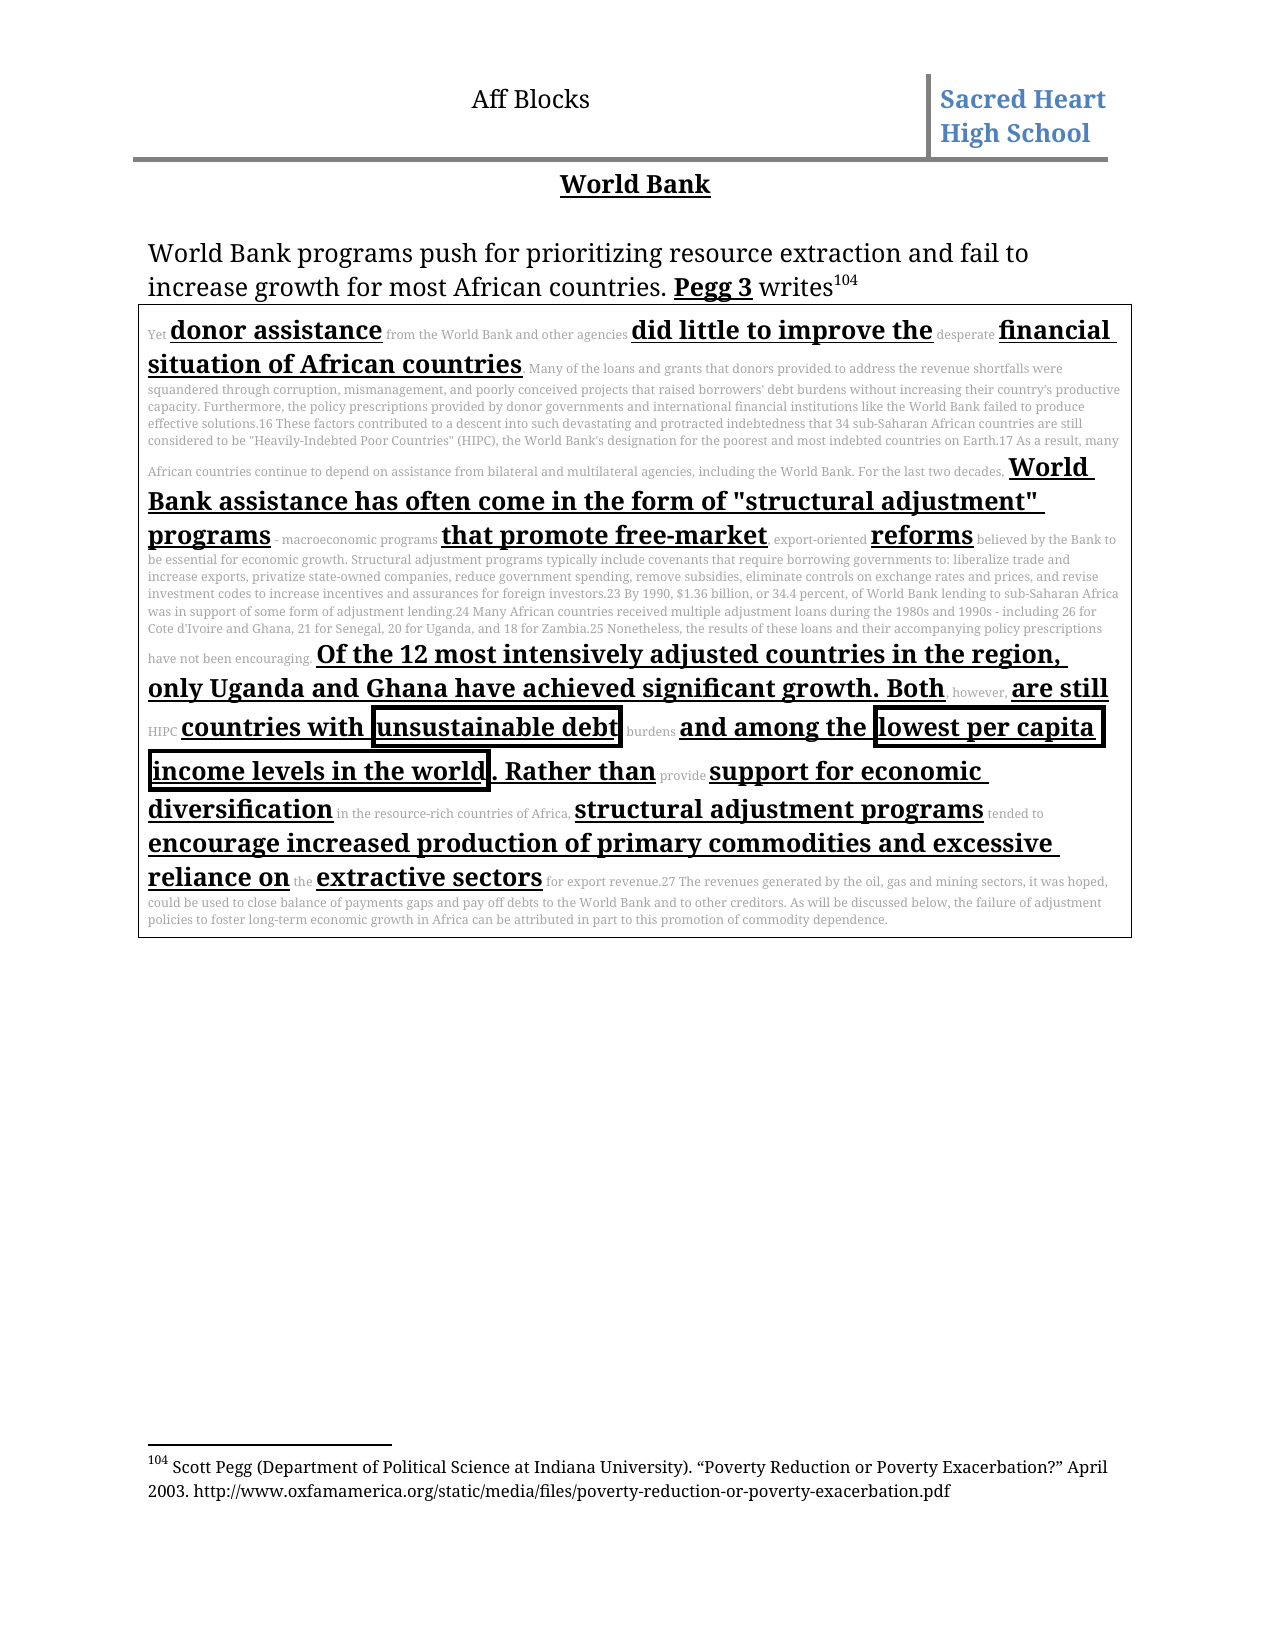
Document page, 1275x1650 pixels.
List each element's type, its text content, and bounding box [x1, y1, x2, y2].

text World Bank programs push for prioritizing resource extraction and fail to increase growth for most African countries. Pegg 3 writes [148, 235, 1122, 303]
subtitle World Bank [148, 167, 1122, 201]
text Yet donor assistance from the World Bank and other agencies did little to improve the desperate financial situation of African countries. Many of the loans and grants that donors provided to address the revenue shortfalls were squandered through corruption, mismanagement, and poorly conceived projects that raised borrowers' debt burdens without increasing their country's productive capacity. Furthermore, the policy prescriptions provided by donor governments and international financial institutions like the World Bank failed to produce effective solutions.16 These factors contributed to a descent into such devastating and protracted indebtedness that 34 sub-Saharan African countries are still considered to be "Heavily-Indebted Poor Countries" (HIPC), the World Bank's designation for the poorest and most indebted countries on Earth.17 As a result, many African countries continue to depend on assistance from bilateral and multilateral agencies, including the World Bank. For the last two decades, World Bank assistance has often come in the form of "structural adjustment" programs - macroeconomic programs that promote free-market, export-oriented reforms believed by the Bank to be essential for economic growth. Structural adjustment programs typically include covenants that require borrowing governments to: liberalize trade and increase exports, privatize state-owned companies, reduce government spending, remove subsidies, eliminate controls on exchange rates and prices, and revise investment codes to increase incentives and assurances for foreign investors.23 By 1990, $1.36 billion, or 34.4 percent, of World Bank lending to sub-Saharan Africa was in support of some form of adjustment lending.24 Many African countries received multiple adjustment loans during the 1980s and 1990s - including 26 for Cote d'Ivoire and Ghana, 21 for Senegal, 20 for Uganda, and 18 for Zambia.25 Nonetheless, the results of these loans and their accompanying policy prescriptions have not been encouraging. Of the 12 most intensively adjusted countries in the region, only Uganda and Ghana have achieved significant growth. Both, however, are still HIPC countries with unsustainable debt burdens and among the lowest per capita income levels in the world. Rather than provide support for economic diversification in the resource-rich countries of Africa, structural adjustment programs tended to encourage increased production of primary commodities and excessive reliance on the extractive sectors for export revenue.27 The revenues generated by the oil, gas and mining sectors, it was hoped, could be used to close balance of payments gaps and pay off debts to the World Bank and to other creditors. As will be discussed below, the failure of adjustment policies to foster long-term economic growth in Africa can be attributed in part to this promotion of commodity dependence. [139, 305, 1131, 937]
